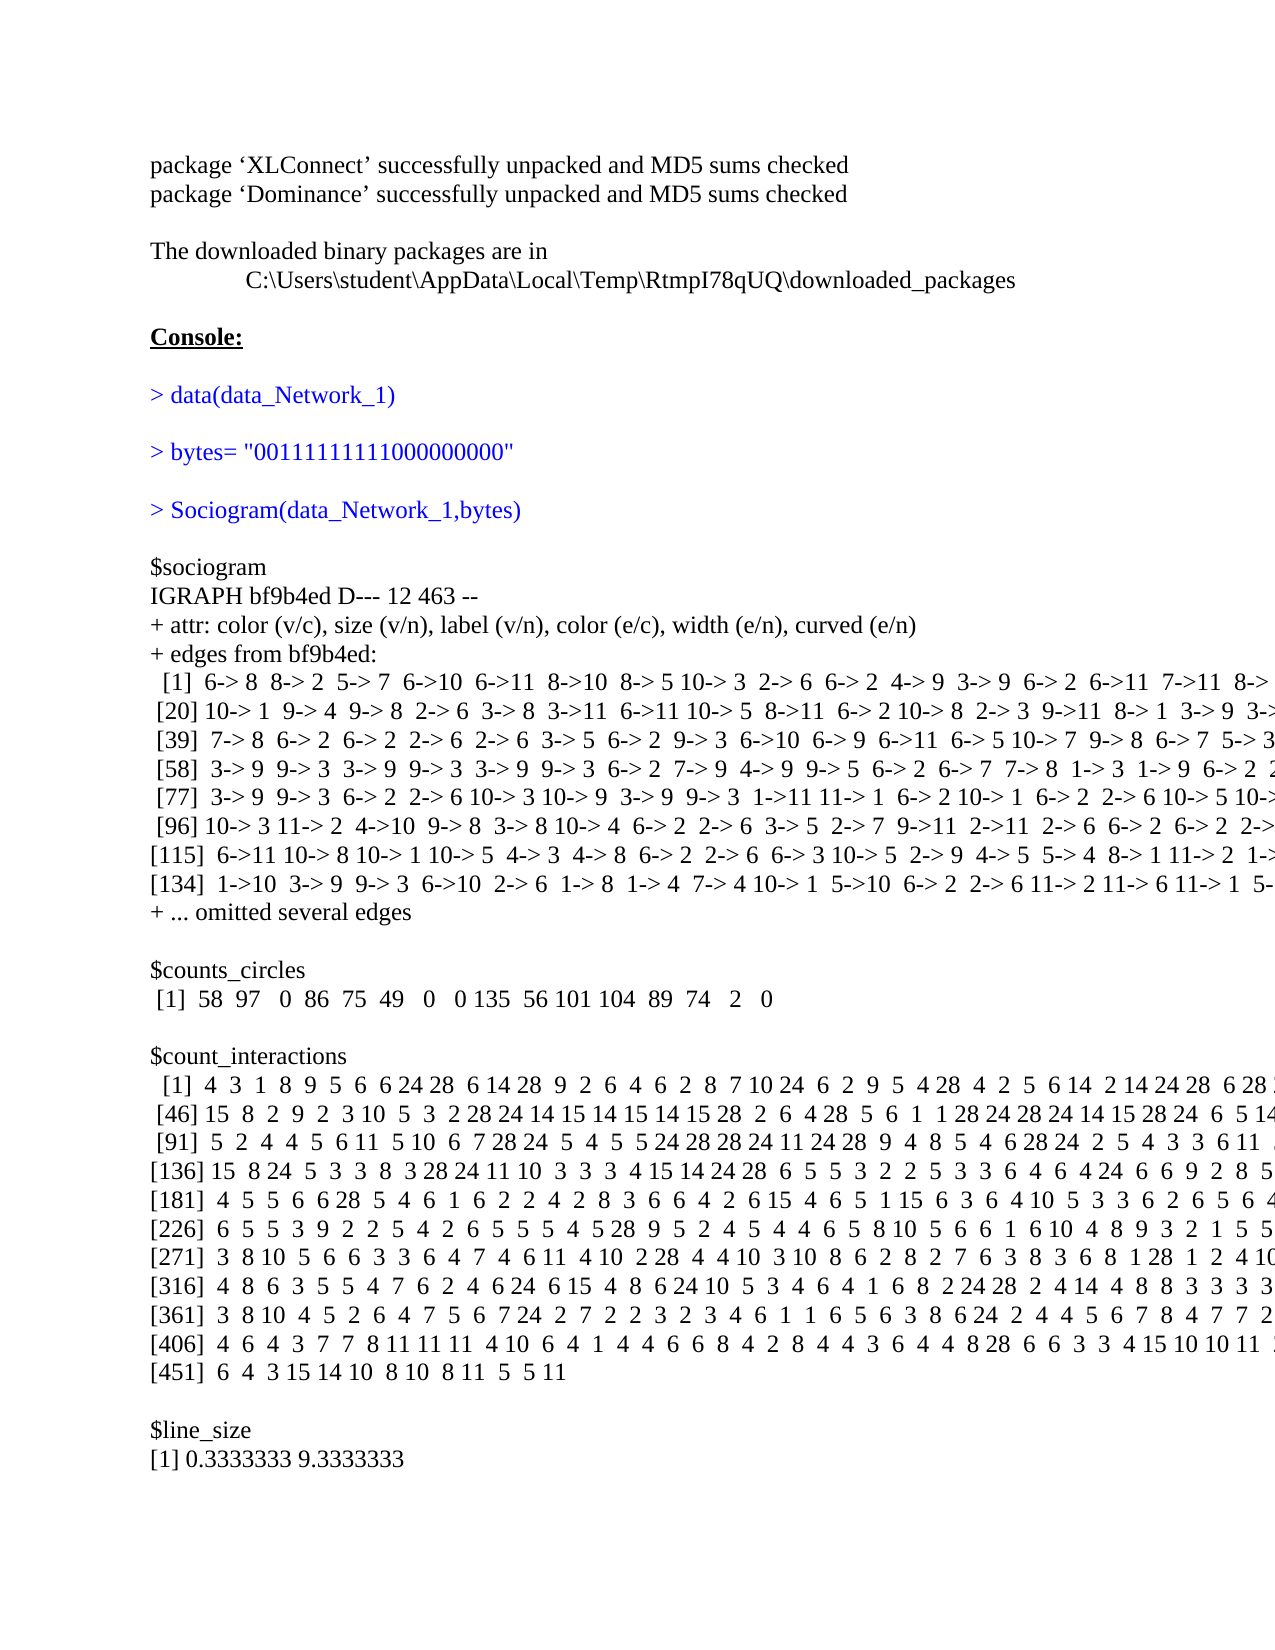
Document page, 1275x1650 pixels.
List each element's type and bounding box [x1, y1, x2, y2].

table_header [141, 150, 1275, 1485]
